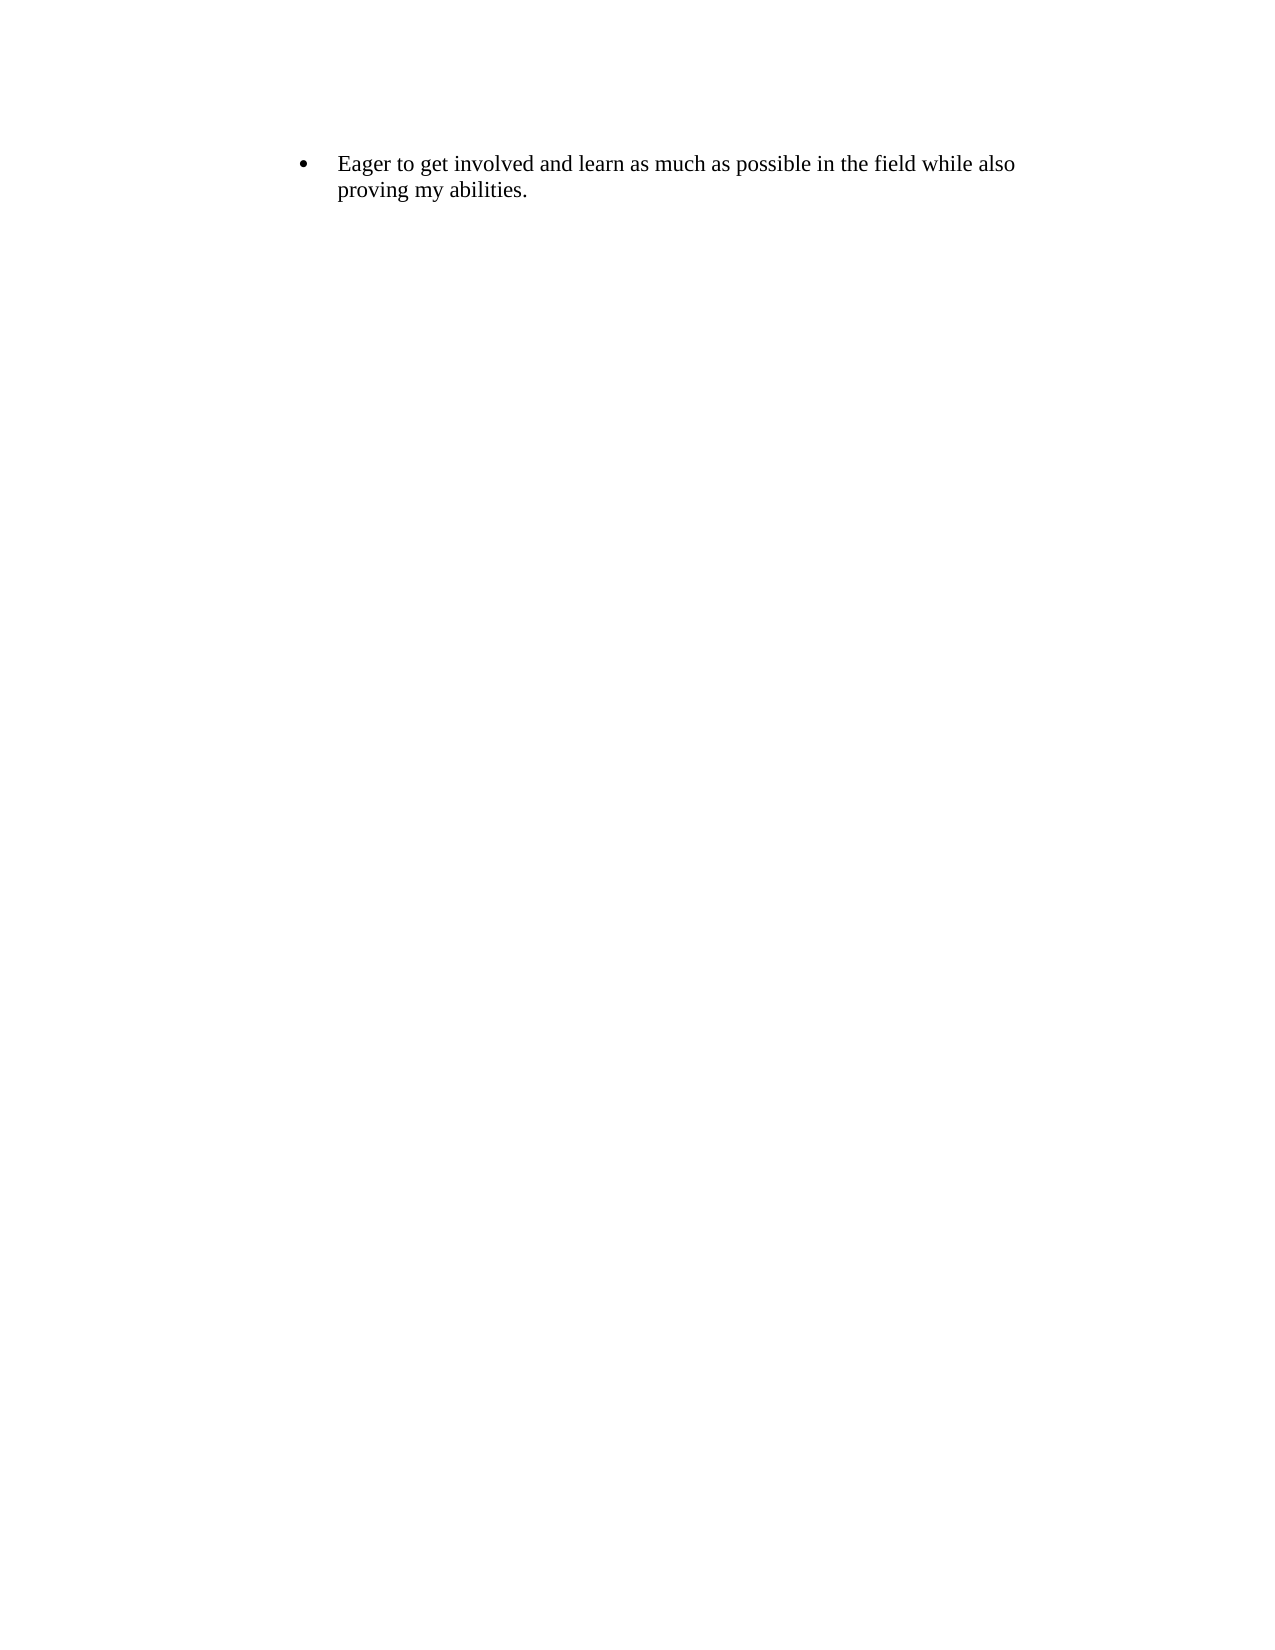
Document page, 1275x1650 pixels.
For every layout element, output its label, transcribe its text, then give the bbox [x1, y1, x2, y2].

list Eager to get involved and learn as much as possible in the field while also proving my abilities. [300, 150, 1087, 203]
